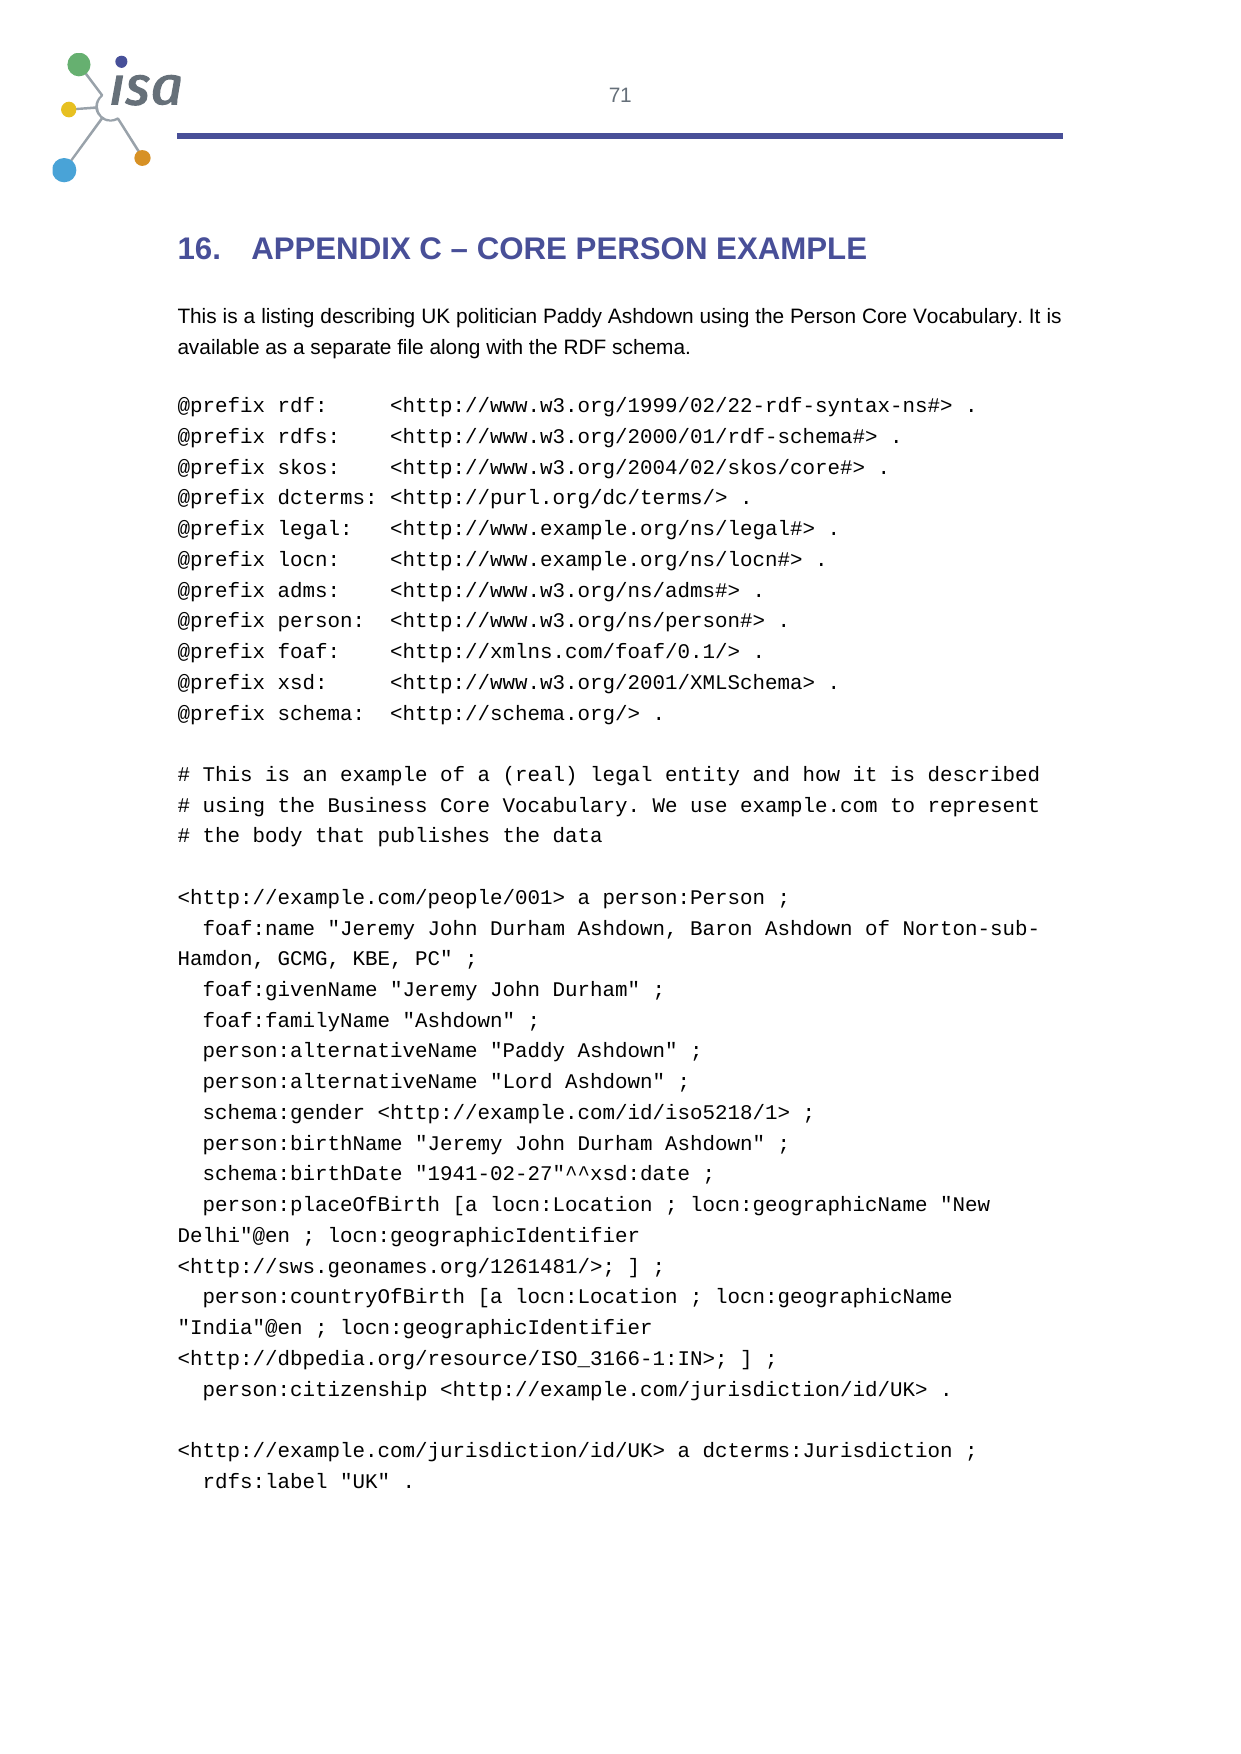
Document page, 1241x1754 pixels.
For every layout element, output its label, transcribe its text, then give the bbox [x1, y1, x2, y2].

text # the body that publishes the data [177, 825, 1063, 849]
text person:birthName "Jeremy John Durham Ashdown" ; [177, 1133, 1063, 1156]
text schema:gender <http://example.com/id/iso5218/1> ; [177, 1102, 1063, 1126]
text @prefix adms: <http://www.w3.org/ns/adms#> . [177, 579, 1063, 603]
text @prefix schema: <http://schema.org/> . [177, 702, 1063, 726]
text foaf:familyName "Ashdown" ; [177, 1010, 1063, 1033]
text <http://example.com/people/001> a person:Person ; [177, 887, 1063, 911]
text @prefix legal: <http://www.example.org/ns/legal#> . [177, 518, 1063, 542]
text person:alternativeName "Lord Ashdown" ; [177, 1071, 1063, 1095]
text @prefix xsd: <http://www.w3.org/2001/XMLSchema> . [177, 672, 1063, 695]
text This is a listing describing UK politician Paddy Ashdown using the Person Core Vocabulary. It is available as a separate file along with the RDF schema. [177, 304, 1063, 359]
text foaf:name "Jeremy John Durham Ashdown, Baron Ashdown of Norton-sub-Hamdon, GCMG, KBE, PC" ; [177, 918, 1063, 972]
text person:countryOfBirth [a locn:Location ; locn:geographicName "India"@en ; locn:geographicIdentifier <http://dbpedia.org/resource/ISO_3166-1:IN>; ] ; [177, 1286, 1063, 1371]
text @prefix dcterms: <http://purl.org/dc/terms/> . [177, 487, 1063, 511]
text person:alternativeName "Paddy Ashdown" ; [177, 1041, 1063, 1064]
text @prefix person: <http://www.w3.org/ns/person#> . [177, 610, 1063, 634]
text @prefix foaf: <http://xmlns.com/foaf/0.1/> . [177, 641, 1063, 665]
text foaf:givenName "Jeremy John Durham" ; [177, 979, 1063, 1003]
text @prefix locn: <http://www.example.org/ns/locn#> . [177, 549, 1063, 572]
text <http://example.com/jurisdiction/id/UK> a dcterms:Jurisdiction ; [177, 1440, 1063, 1464]
text @prefix rdfs: <http://www.w3.org/2000/01/rdf-schema#> . [177, 426, 1063, 449]
subtitle Appendix C – Core Person Example [177, 230, 1063, 266]
text schema:birthDate "1941-02-27"^^xsd:date ; [177, 1163, 1063, 1187]
text # using the Business Core Vocabulary. We use example.com to represent [177, 795, 1063, 818]
text @prefix skos: <http://www.w3.org/2004/02/skos/core#> . [177, 457, 1063, 480]
text # This is an example of a (real) legal entity and how it is described [177, 764, 1063, 788]
text person:placeOfBirth [a locn:Location ; locn:geographicName "New Delhi"@en ; locn:geographicIdentifier <http://sws.geonames.org/1261481/>; ] ; [177, 1194, 1063, 1279]
text @prefix rdf: <http://www.w3.org/1999/02/22-rdf-syntax-ns#> . [177, 395, 1063, 419]
text rdfs:label "UK" . [177, 1471, 1063, 1494]
text person:citizenship <http://example.com/jurisdiction/id/UK> . [177, 1378, 1063, 1402]
